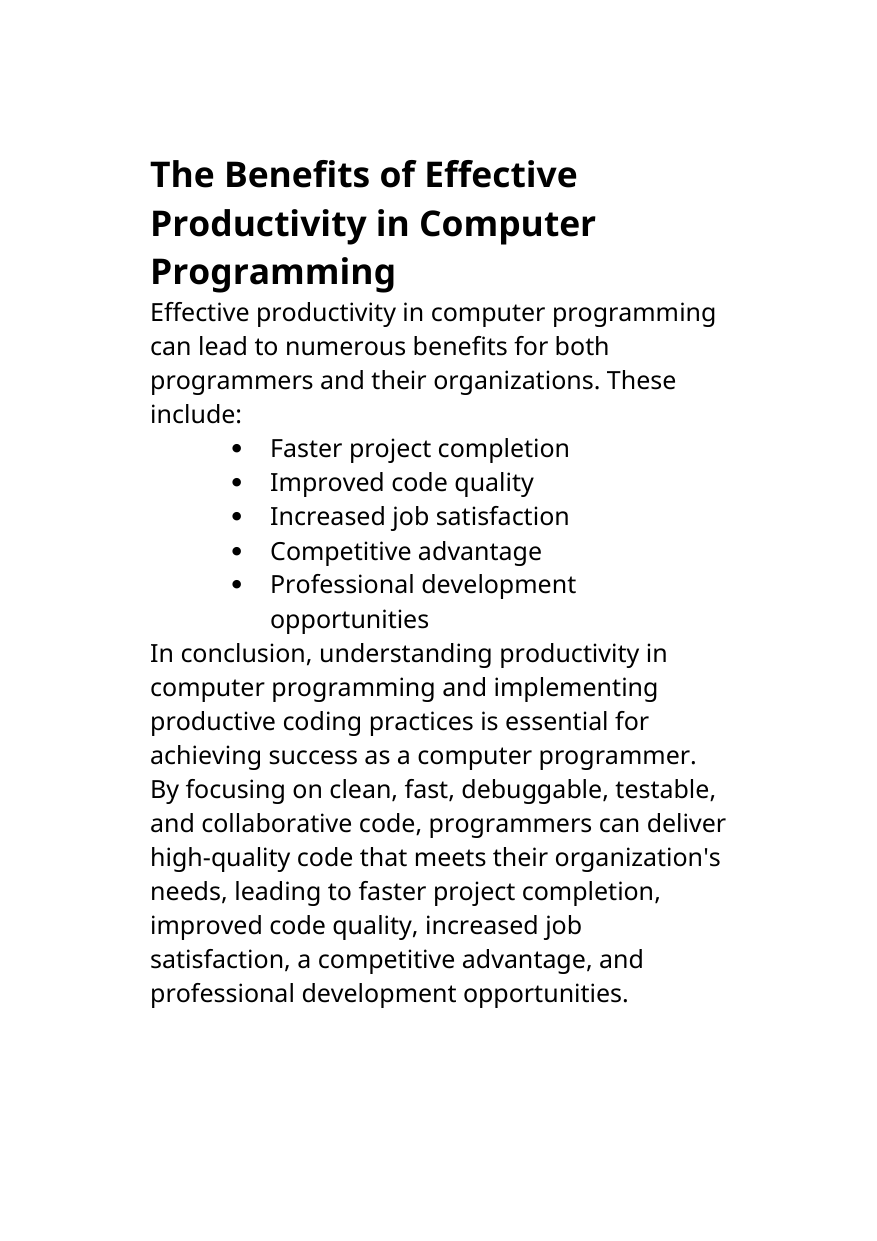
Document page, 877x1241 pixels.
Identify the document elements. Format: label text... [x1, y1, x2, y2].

list Faster project completion [232, 431, 727, 465]
list Competitive advantage [232, 533, 727, 567]
list Improved code quality [232, 465, 727, 499]
text In conclusion, understanding productivity in computer programming and implementing productive coding practices is essential for achieving success as a computer programmer. By focusing on clean, fast, debuggable, testable, and collaborative code, programmers can deliver high-quality code that meets their organization's needs, leading to faster project completion, improved code quality, increased job satisfaction, a competitive advantage, and professional development opportunities. [150, 635, 727, 1010]
subtitle The Benefits of Effective Productivity in Computer Programming [150, 150, 727, 295]
text Effective productivity in computer programming can lead to numerous benefits for both programmers and their organizations. These include: [150, 295, 727, 431]
list Increased job satisfaction [232, 499, 727, 533]
list Professional development opportunities [232, 567, 727, 635]
